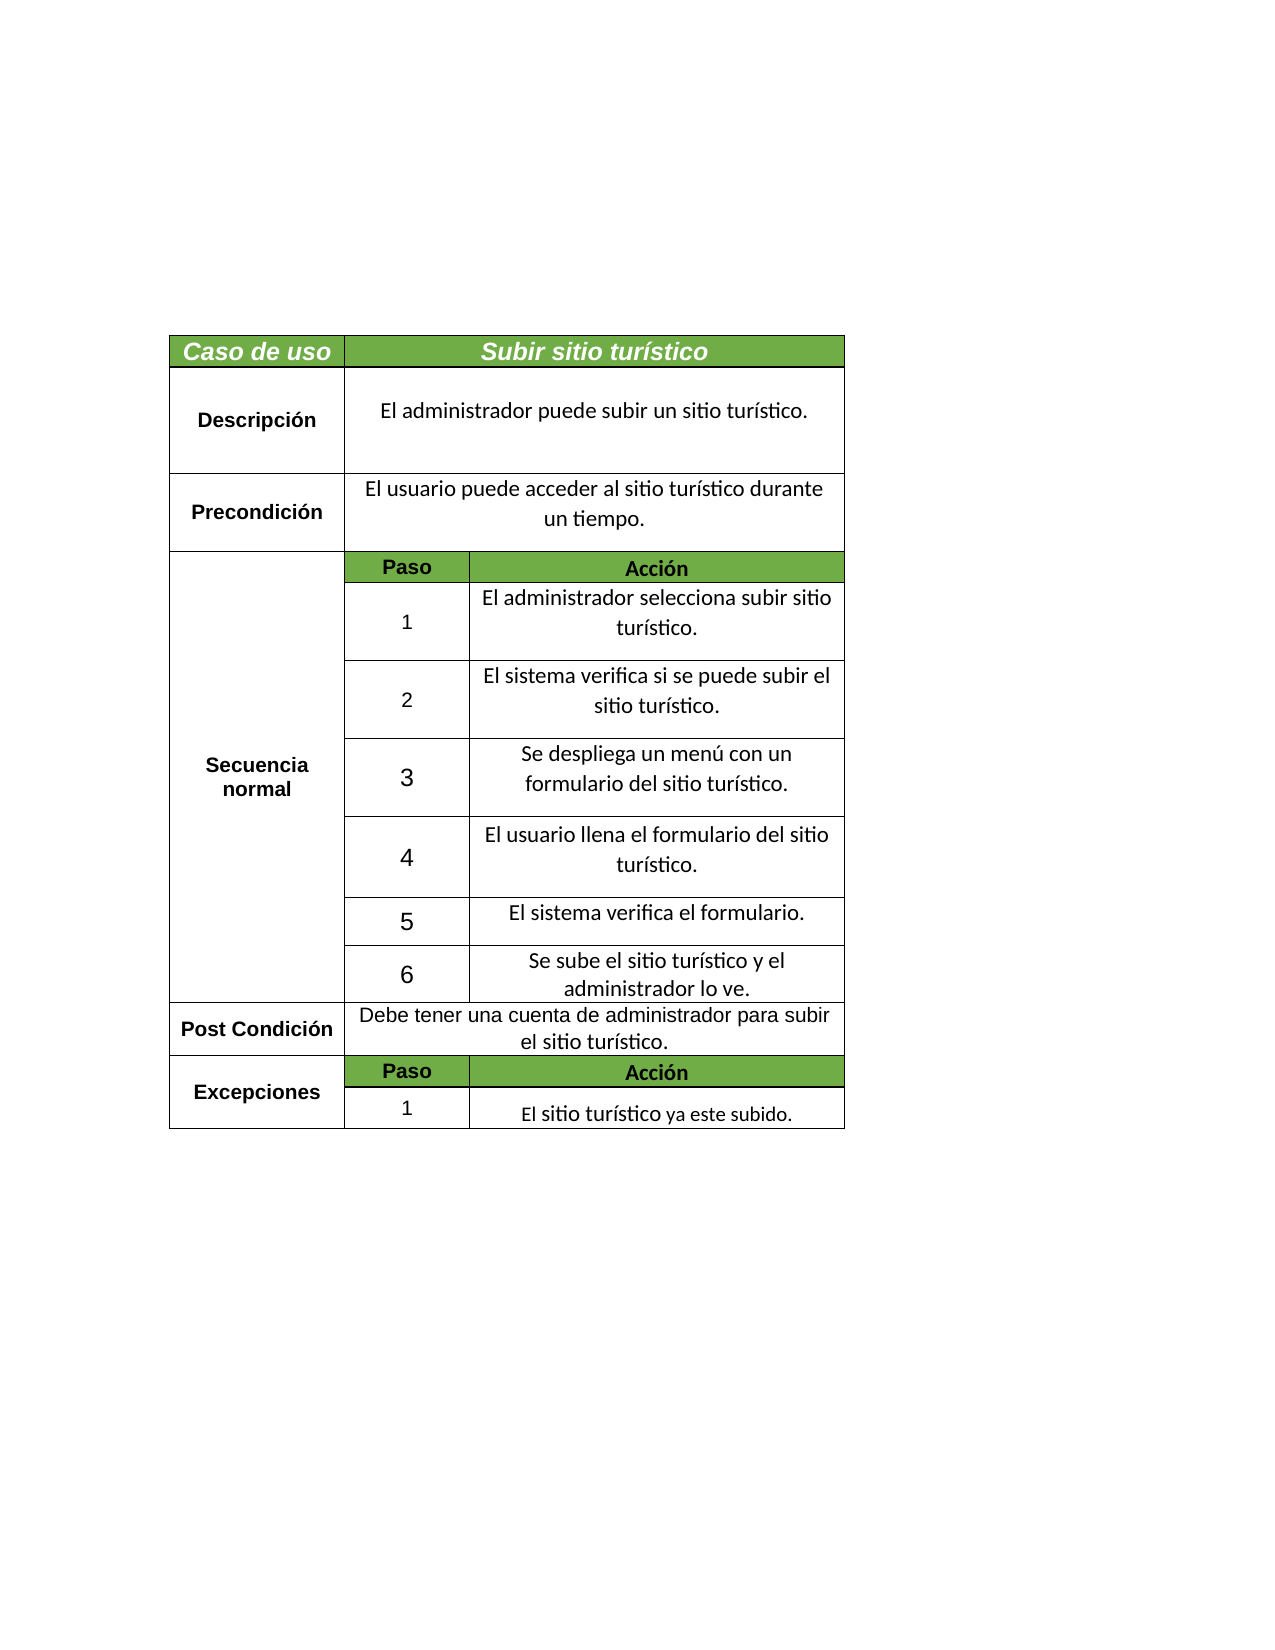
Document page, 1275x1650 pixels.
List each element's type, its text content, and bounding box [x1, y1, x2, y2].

table_cell Secuencia normal [170, 552, 344, 1002]
table_cell Descripción [170, 368, 344, 473]
table_cell 6 [345, 946, 469, 1002]
table_cell El usuario puede acceder al sitio turístico durante un tiempo. [345, 474, 844, 551]
table_cell 4 [345, 817, 469, 897]
table_cell El administrador puede subir un sitio turístico. [345, 368, 844, 473]
table_cell El sistema verifica si se puede subir el sitio turístico. [470, 661, 844, 738]
table_cell Acción [470, 1056, 844, 1086]
table_cell Paso [345, 552, 469, 582]
table_cell Post Condición [170, 1003, 344, 1055]
table_cell 5 [345, 898, 469, 945]
table_cell Se despliega un menú con un formulario del sitio turístico. [470, 739, 844, 816]
table_header Caso de uso [170, 336, 344, 366]
table_cell Excepciones [170, 1056, 344, 1127]
table_cell 1 [345, 1088, 469, 1127]
table_cell El administrador selecciona subir sitio turístico. [470, 583, 844, 660]
table_cell El usuario llena el formulario del sitio turístico. [470, 817, 844, 897]
table_cell Debe tener una cuenta de administrador para subir el sitio turístico. [345, 1003, 844, 1055]
table_cell 3 [345, 739, 469, 816]
table_cell Precondición [170, 474, 344, 551]
table_cell Acción [470, 552, 844, 582]
table_header Subir sitio turístico [345, 336, 844, 366]
table_cell Paso [345, 1056, 469, 1086]
table_cell El sitio turístico ya este subido. [470, 1088, 844, 1127]
table_cell Se sube el sitio turístico y el administrador lo ve. [470, 946, 844, 1002]
table_cell 2 [345, 661, 469, 738]
table_cell 1 [345, 583, 469, 660]
table_cell El sistema verifica el formulario. [470, 898, 844, 945]
